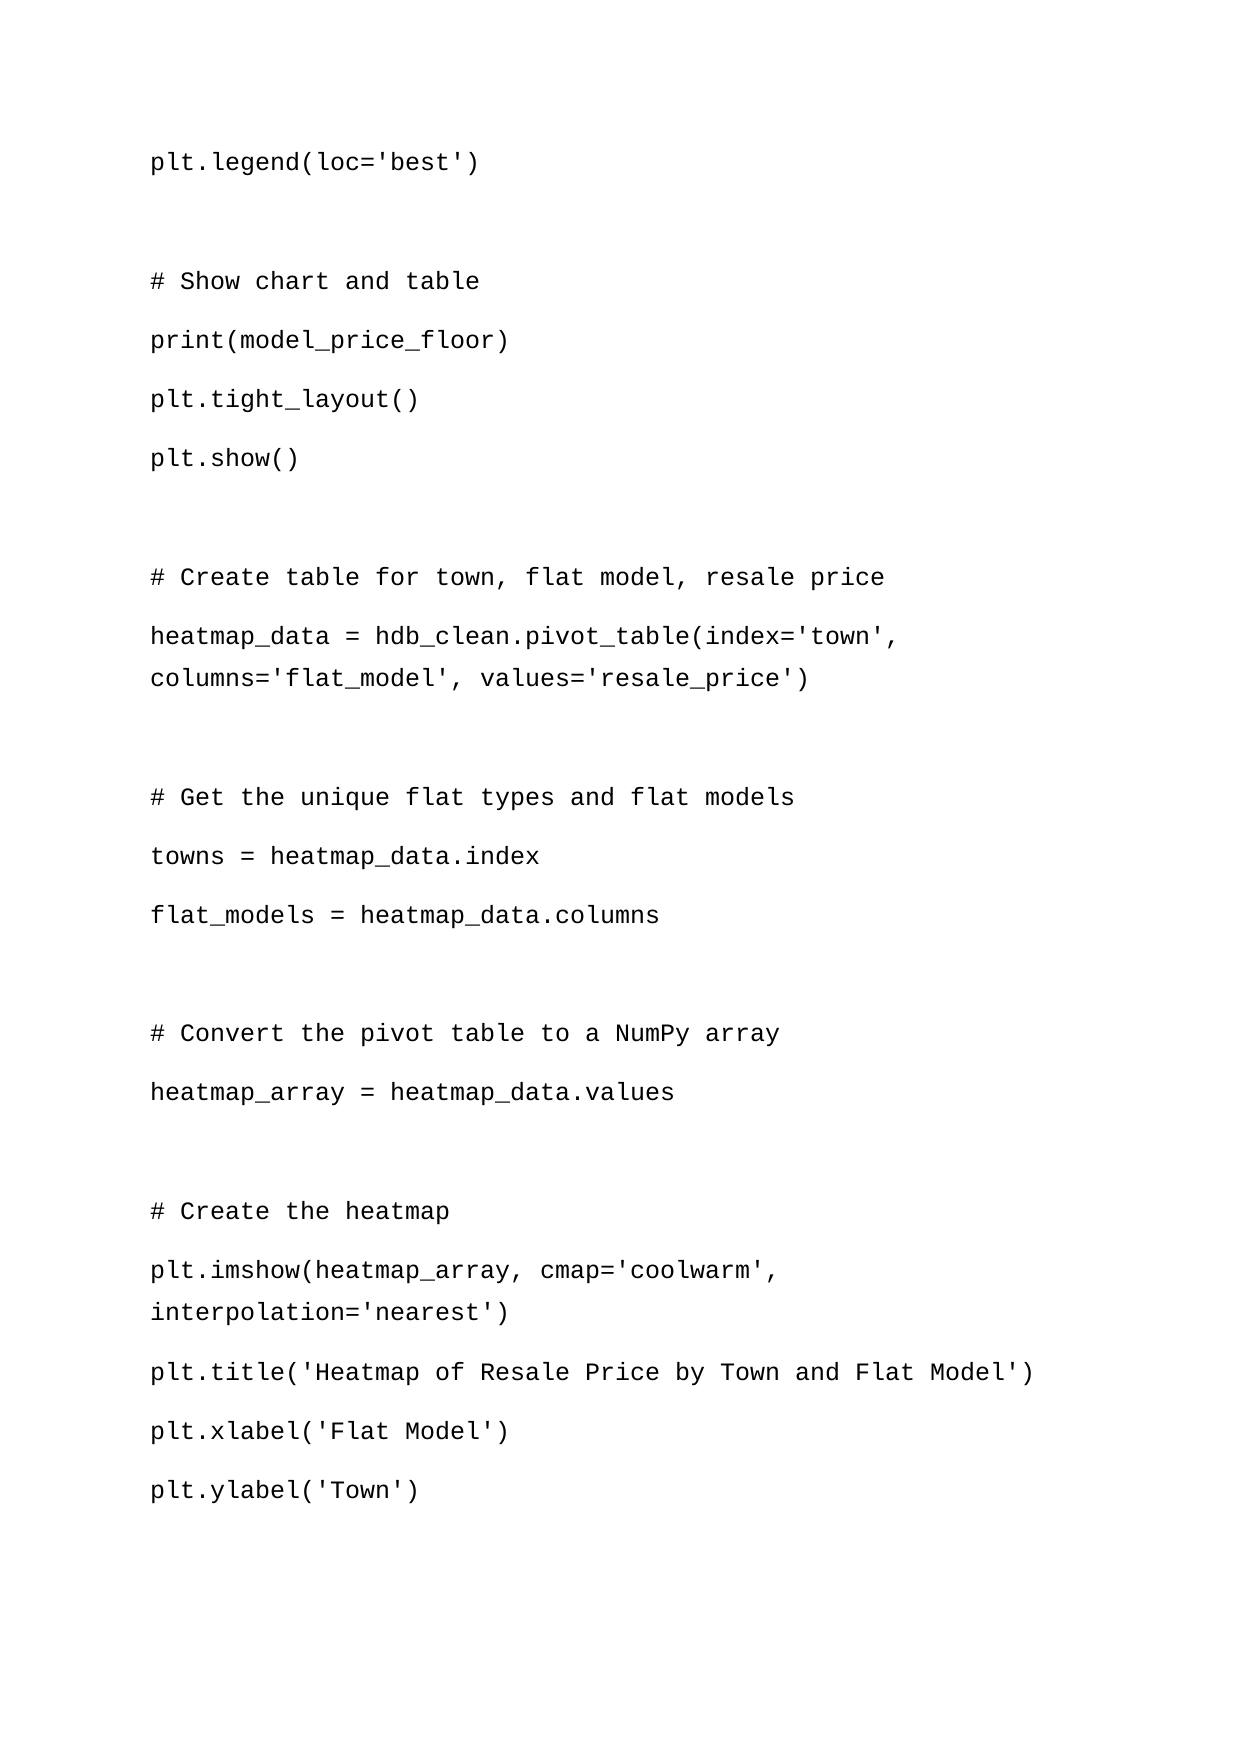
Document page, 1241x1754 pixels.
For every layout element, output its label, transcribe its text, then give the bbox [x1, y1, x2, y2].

text heatmap_data = hdb_clean.pivot_table(index='town', columns='flat_model', values='resale_price') [150, 623, 1090, 694]
text flat_models = heatmap_data.columns [150, 902, 1090, 931]
text print(model_price_floor) [150, 327, 1090, 356]
text plt.imshow(heatmap_array, cmap='coolwarm', interpolation='nearest') [150, 1257, 1090, 1328]
text plt.legend(loc='best') [150, 150, 1090, 178]
text plt.ylabel('Town') [150, 1477, 1090, 1506]
text # Get the unique flat types and flat models [150, 784, 1090, 812]
text towns = heatmap_data.index [150, 843, 1090, 872]
text # Convert the pivot table to a NumPy array [150, 1021, 1090, 1049]
text heatmap_array = heatmap_data.values [150, 1080, 1090, 1108]
text # Create the heatmap [150, 1198, 1090, 1227]
text # Show chart and table [150, 268, 1090, 297]
text plt.tight_layout() [150, 387, 1090, 415]
text plt.xlabel('Flat Model') [150, 1418, 1090, 1447]
text plt.title('Heatmap of Resale Price by Town and Flat Model') [150, 1359, 1090, 1387]
text # Create table for town, flat model, resale price [150, 564, 1090, 592]
text plt.show() [150, 446, 1090, 474]
